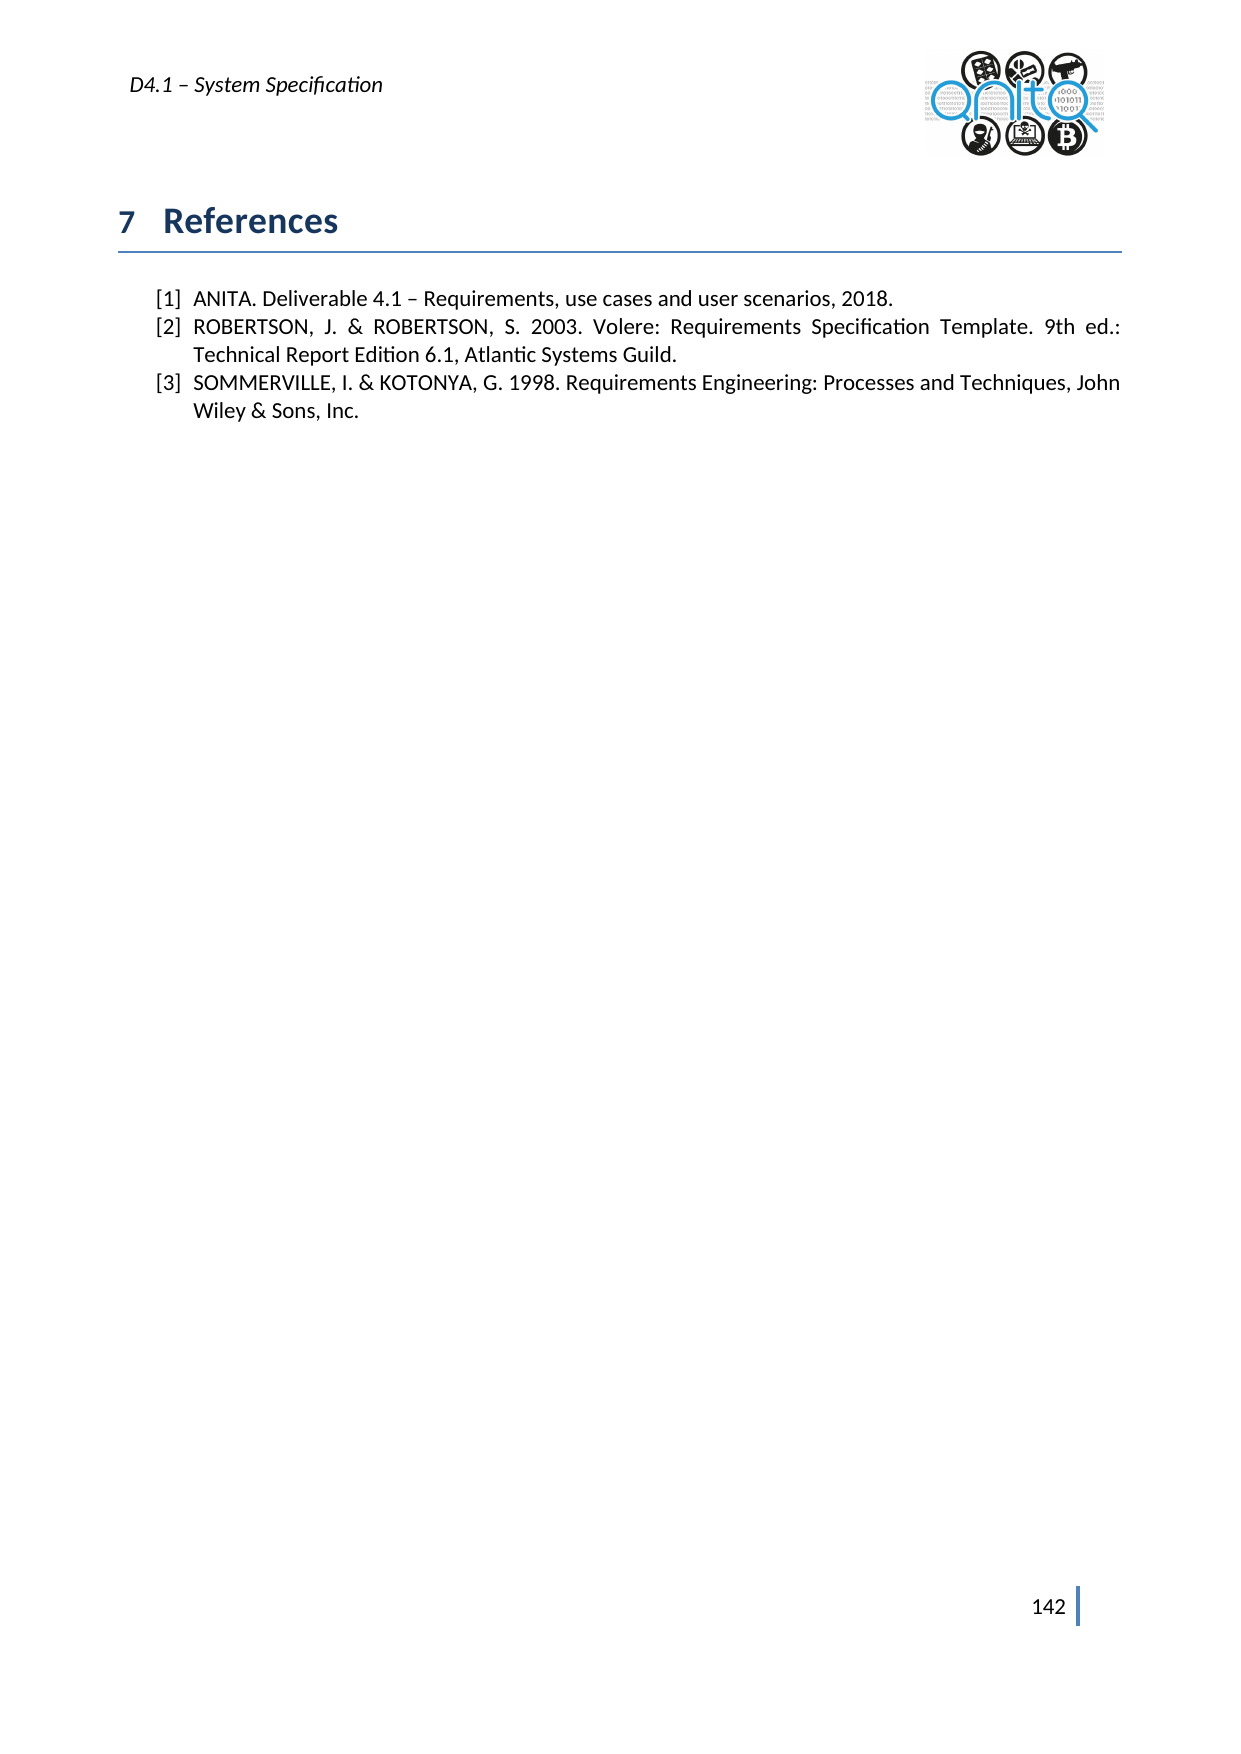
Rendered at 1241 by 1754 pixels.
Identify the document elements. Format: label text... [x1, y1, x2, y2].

list SOMMERVILLE, I. & KOTONYA, G. 1998. Requirements Engineering: Processes and Techniques, John Wiley & Sons, Inc. [156, 368, 1122, 424]
subtitle References [118, 197, 1122, 251]
list ANITA. Deliverable 4.1 – Requirements, use cases and user scenarios, 2018. [156, 284, 1122, 312]
list ROBERTSON, J. & ROBERTSON, S. 2003. Volere: Requirements Specification Template. 9th ed.: Technical Report Edition 6.1, Atlantic Systems Guild. [156, 312, 1122, 368]
picture [924, 49, 1104, 157]
